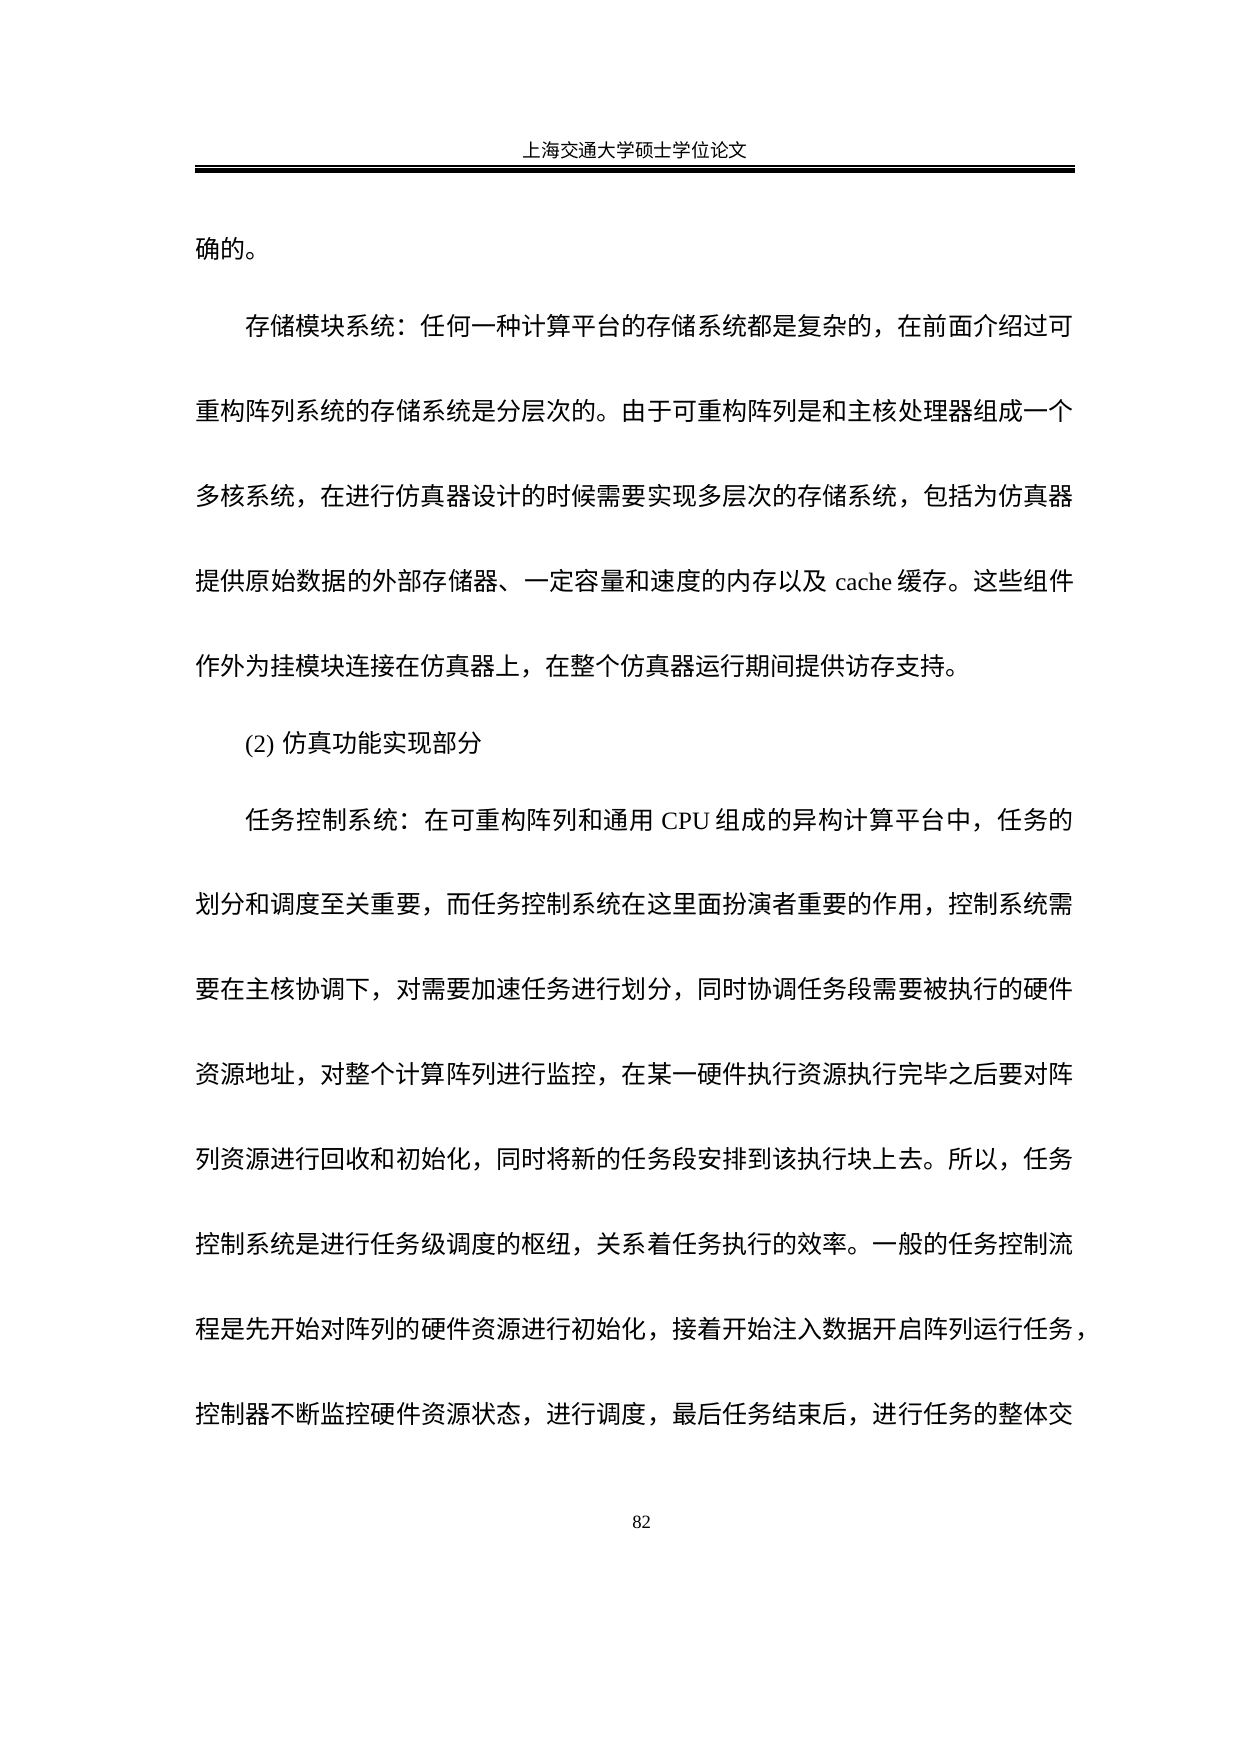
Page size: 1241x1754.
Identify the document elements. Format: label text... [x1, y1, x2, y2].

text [195, 214, 1075, 282]
text 存储模块系统：任何一种计算平台的存储系统都是复杂的，在前面介绍过可重构阵列系统的存储系统是分层次的。由于可重构阵列是和主核处理器组成一个多核系统，在进行仿真器设计的时候需要实现多层次的存储系统，包括为仿真器提供原始数据的外部存储器、一定容量和速度的内存以及cache缓存。这些组件作外为挂模块连接在仿真器上，在整个仿真器运行期间提供访存支持。 [195, 291, 1075, 698]
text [195, 784, 1075, 1446]
list 仿真功能实现部分 [245, 707, 1075, 775]
